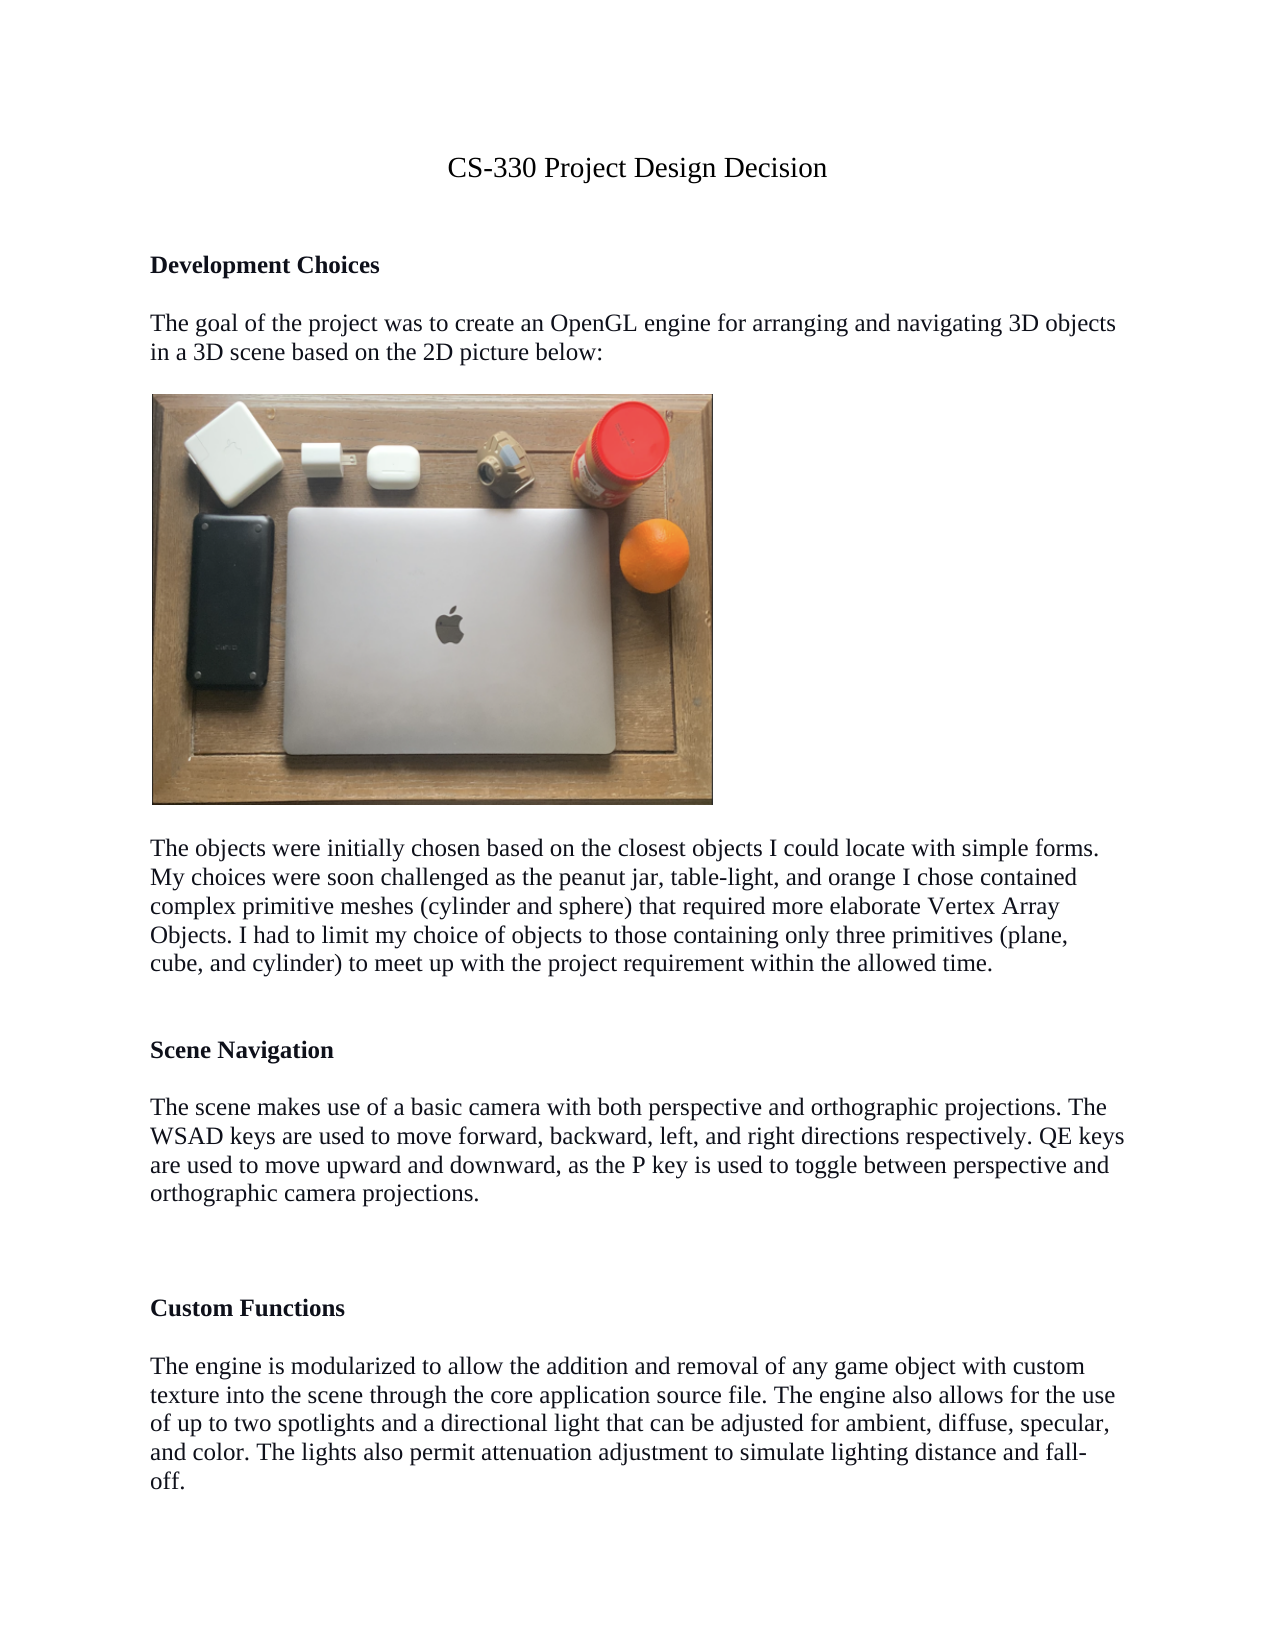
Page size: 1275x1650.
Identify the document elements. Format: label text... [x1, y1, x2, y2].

text CS-330 Project Design Decision [150, 150, 1125, 183]
text Scene Navigation [150, 1035, 1125, 1063]
text The engine is modularized to allow the addition and removal of any game object with custom texture into the scene through the core application source file. The engine also allows for the use of up to two spotlights and a directional light that can be adjusted for ambient, diffuse, specular, and color. The lights also permit attenuation adjustment to simulate lighting distance and fall-off. [150, 1351, 1125, 1495]
text Custom Functions [150, 1293, 1125, 1322]
text The objects were initially chosen based on the closest objects I could locate with simple forms. My choices were soon challenged as the peanut jar, table-light, and orange I chose contained complex primitive meshes (cylinder and sphere) that required more elaborate Vertex Array Objects. I had to limit my choice of objects to those containing only three primitives (plane, cube, and cylinder) to meet up with the project requirement within the allowed time. [150, 833, 1125, 977]
text The scene makes use of a basic camera with both perspective and orthographic projections. The WSAD keys are used to move forward, backward, left, and right directions respectively. QE keys are used to move upward and downward, as the P key is used to toggle between perspective and orthographic camera projections. [150, 1092, 1125, 1207]
text Development Choices [150, 251, 1125, 279]
picture [150, 394, 715, 805]
text The goal of the project was to create an OpenGL engine for arranging and navigating 3D objects in a 3D scene based on the 2D picture below: [150, 308, 1125, 366]
